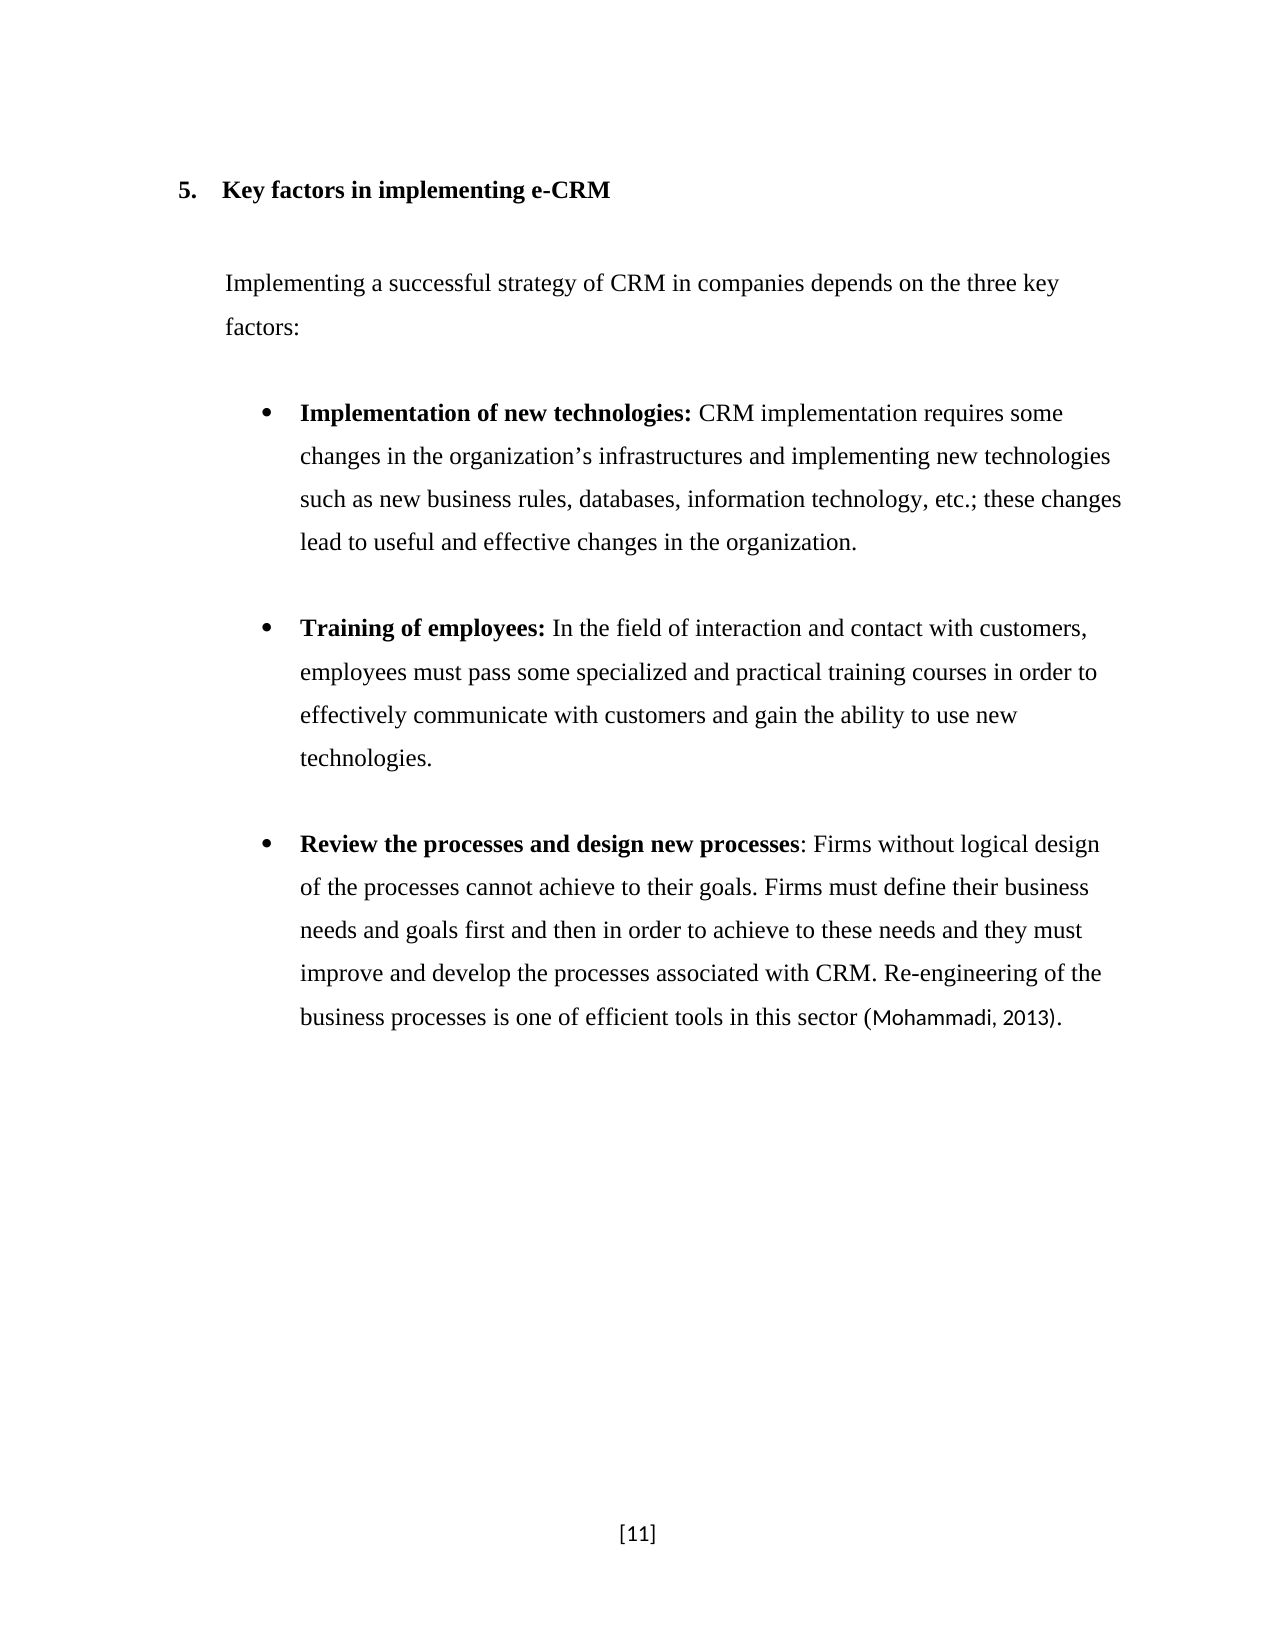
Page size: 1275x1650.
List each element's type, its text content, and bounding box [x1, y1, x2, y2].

list Implementation of new technologies: CRM implementation requires some changes in the organization’s infrastructures and implementing new technologies such as new business rules, databases, information technology, etc.; these changes lead to useful and effective changes in the organization. [262, 398, 1125, 556]
list Implementing a successful strategy of CRM in companies depends on the three key factors: [225, 268, 1125, 340]
list Review the processes and design new processes: Firms without logical design of the processes cannot achieve to their goals. Firms must define their business needs and goals first and then in order to achieve to these needs and they must improve and develop the processes associated with CRM. Re-engineering of the business processes is one of efficient tools in this sector (Mohammadi, 2013). [262, 829, 1125, 1031]
subtitle Key factors in implementing e-CRM [178, 175, 1125, 204]
list Training of employees: In the field of interaction and contact with customers, employees must pass some specialized and practical training courses in order to effectively communicate with customers and gain the ability to use new technologies. [262, 613, 1125, 772]
